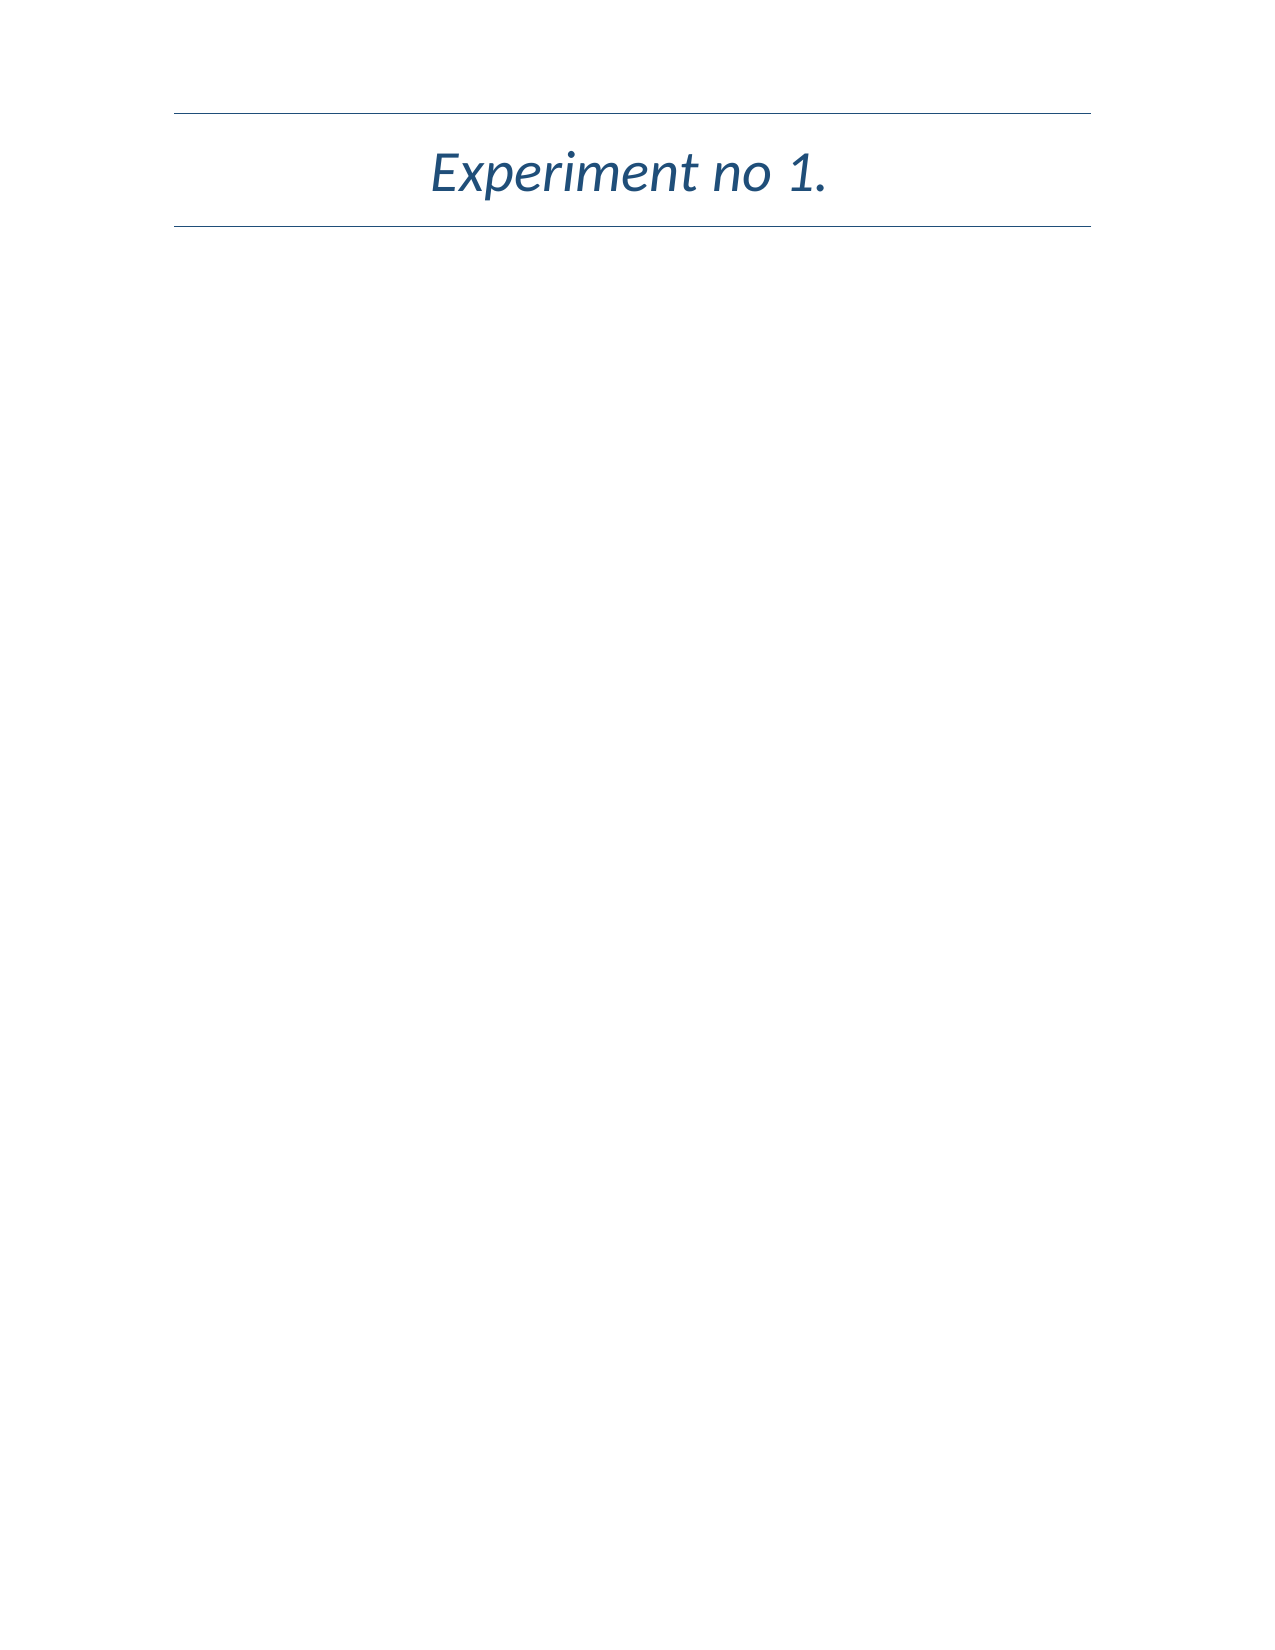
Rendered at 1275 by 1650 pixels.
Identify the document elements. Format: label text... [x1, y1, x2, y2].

text Experiment no 1. [174, 114, 1091, 226]
